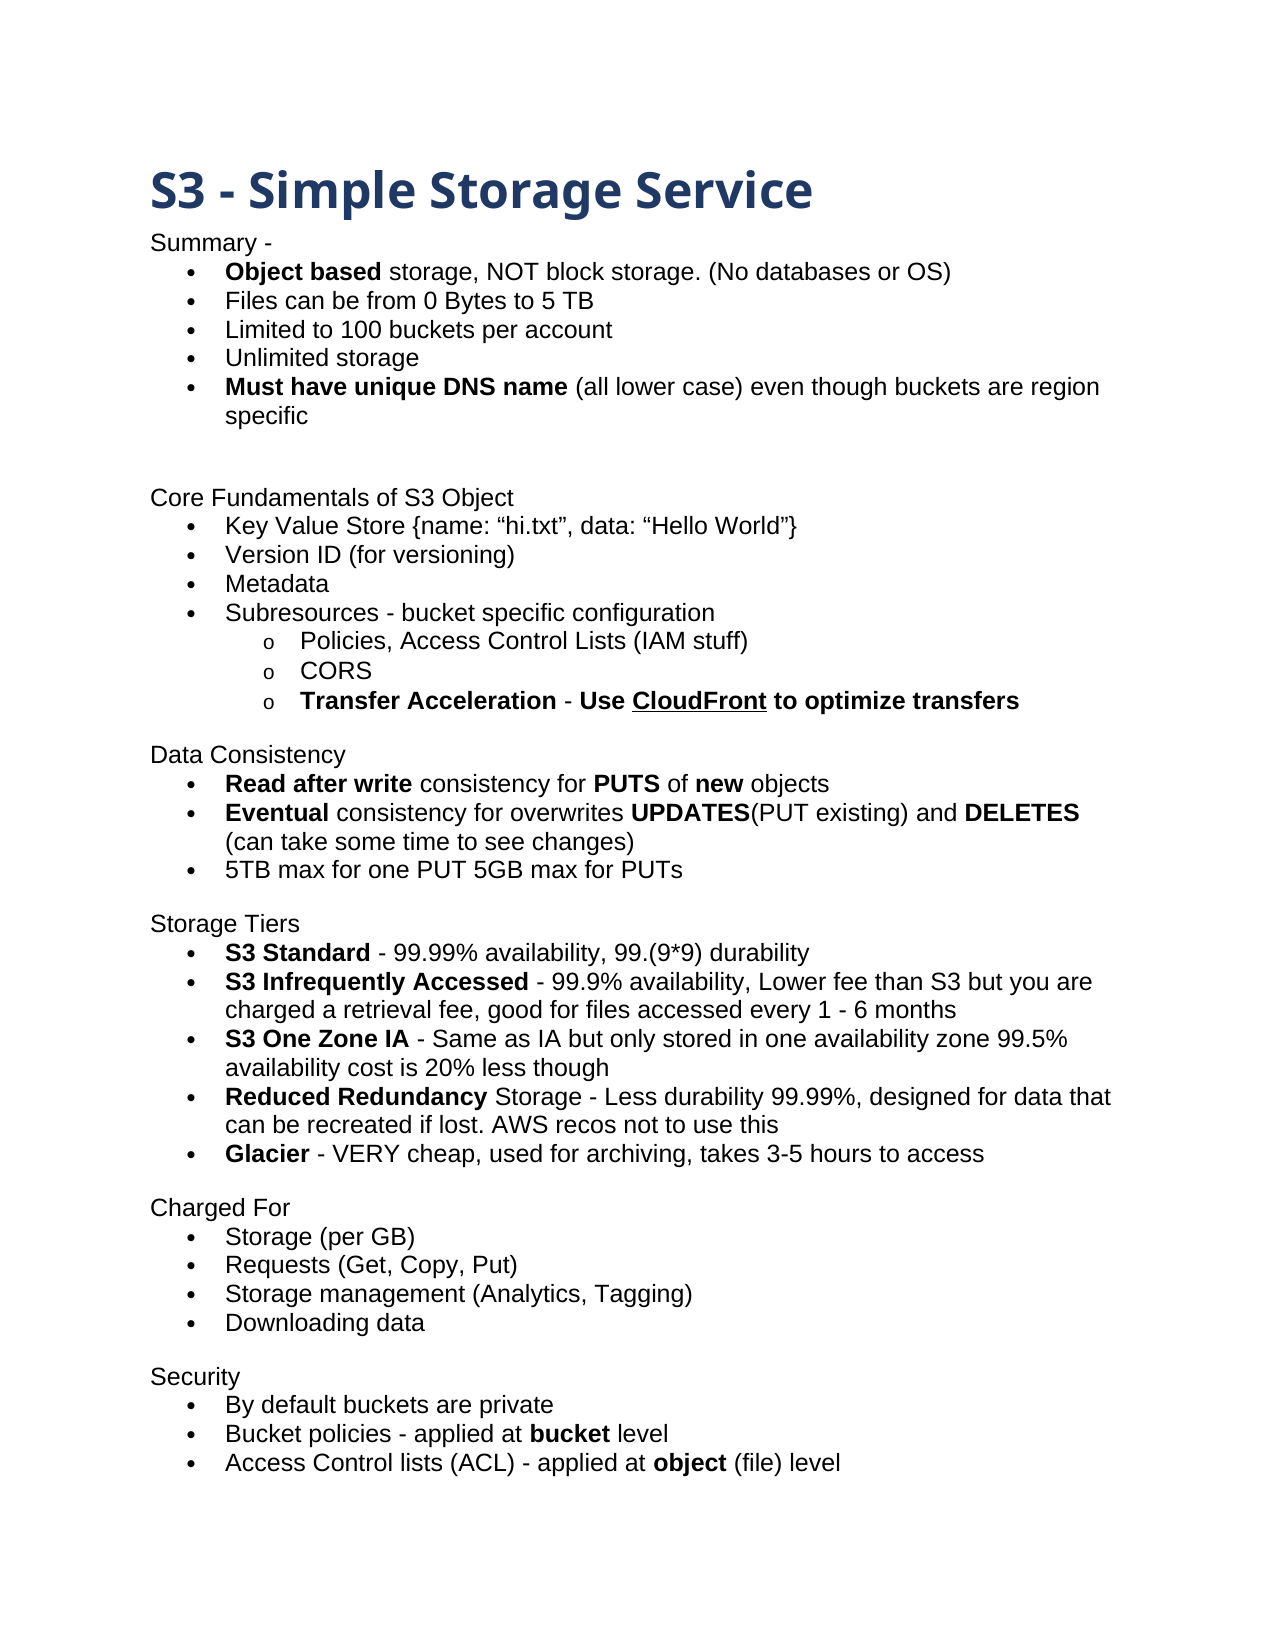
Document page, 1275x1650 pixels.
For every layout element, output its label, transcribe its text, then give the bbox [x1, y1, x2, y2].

text Core Fundamentals of S3 Object [150, 483, 1125, 511]
list S3 One Zone IA - Same as IA but only stored in one availability zone 99.5% availability cost is 20% less though [187, 1024, 1125, 1082]
list Read after write consistency for PUTS of new objects [187, 769, 1125, 798]
list Must have unique DNS name (all lower case) even though buckets are region specific [187, 372, 1125, 429]
text Charged For [150, 1193, 1125, 1222]
list Access Control lists (ACL) - applied at object (file) level [187, 1448, 1125, 1477]
list 5TB max for one PUT 5GB max for PUTs [187, 855, 1125, 884]
list S3 Standard - 99.99% availability, 99.(9*9) durability [187, 938, 1125, 967]
list Requests (Get, Copy, Put) [187, 1250, 1125, 1279]
text Data Consistency [150, 740, 1125, 769]
list Unlimited storage [187, 343, 1125, 372]
list Storage management (Analytics, Tagging) [187, 1279, 1125, 1308]
list Version ID (for versioning) [187, 540, 1125, 569]
text Storage Tiers [150, 909, 1125, 938]
list Bucket policies - applied at bucket level [187, 1419, 1125, 1448]
list Downloading data [187, 1308, 1125, 1337]
list Glacier - VERY cheap, used for archiving, takes 3-5 hours to access [187, 1139, 1125, 1168]
list Limited to 100 buckets per account [187, 314, 1125, 343]
list Storage (per GB) [187, 1222, 1125, 1250]
list Object based storage, NOT block storage. (No databases or OS) [187, 257, 1125, 286]
list Subresources - bucket specific configuration [187, 598, 1125, 626]
list CORS [262, 656, 1125, 686]
list Key Value Store {name: “hi.txt”, data: “Hello World”} [187, 511, 1125, 540]
subtitle S3 - Simple Storage Service [150, 155, 1125, 223]
list Eventual consistency for overwrites UPDATES(PUT existing) and DELETES (can take some time to see changes) [187, 798, 1125, 855]
list Policies, Access Control Lists (IAM stuff) [262, 626, 1125, 656]
list Metadata [187, 569, 1125, 598]
list Files can be from 0 Bytes to 5 TB [187, 286, 1125, 314]
list S3 Infrequently Accessed - 99.9% availability, Lower fee than S3 but you are charged a retrieval fee, good for files accessed every 1 - 6 months [187, 967, 1125, 1024]
list By default buckets are private [187, 1390, 1125, 1419]
list Transfer Acceleration - Use CloudFront to optimize transfers [262, 686, 1125, 715]
list Reduced Redundancy Storage - Less durability 99.99%, designed for data that can be recreated if lost. AWS recos not to use this [187, 1082, 1125, 1139]
text Security [150, 1362, 1125, 1390]
text Summary - [150, 228, 1125, 257]
